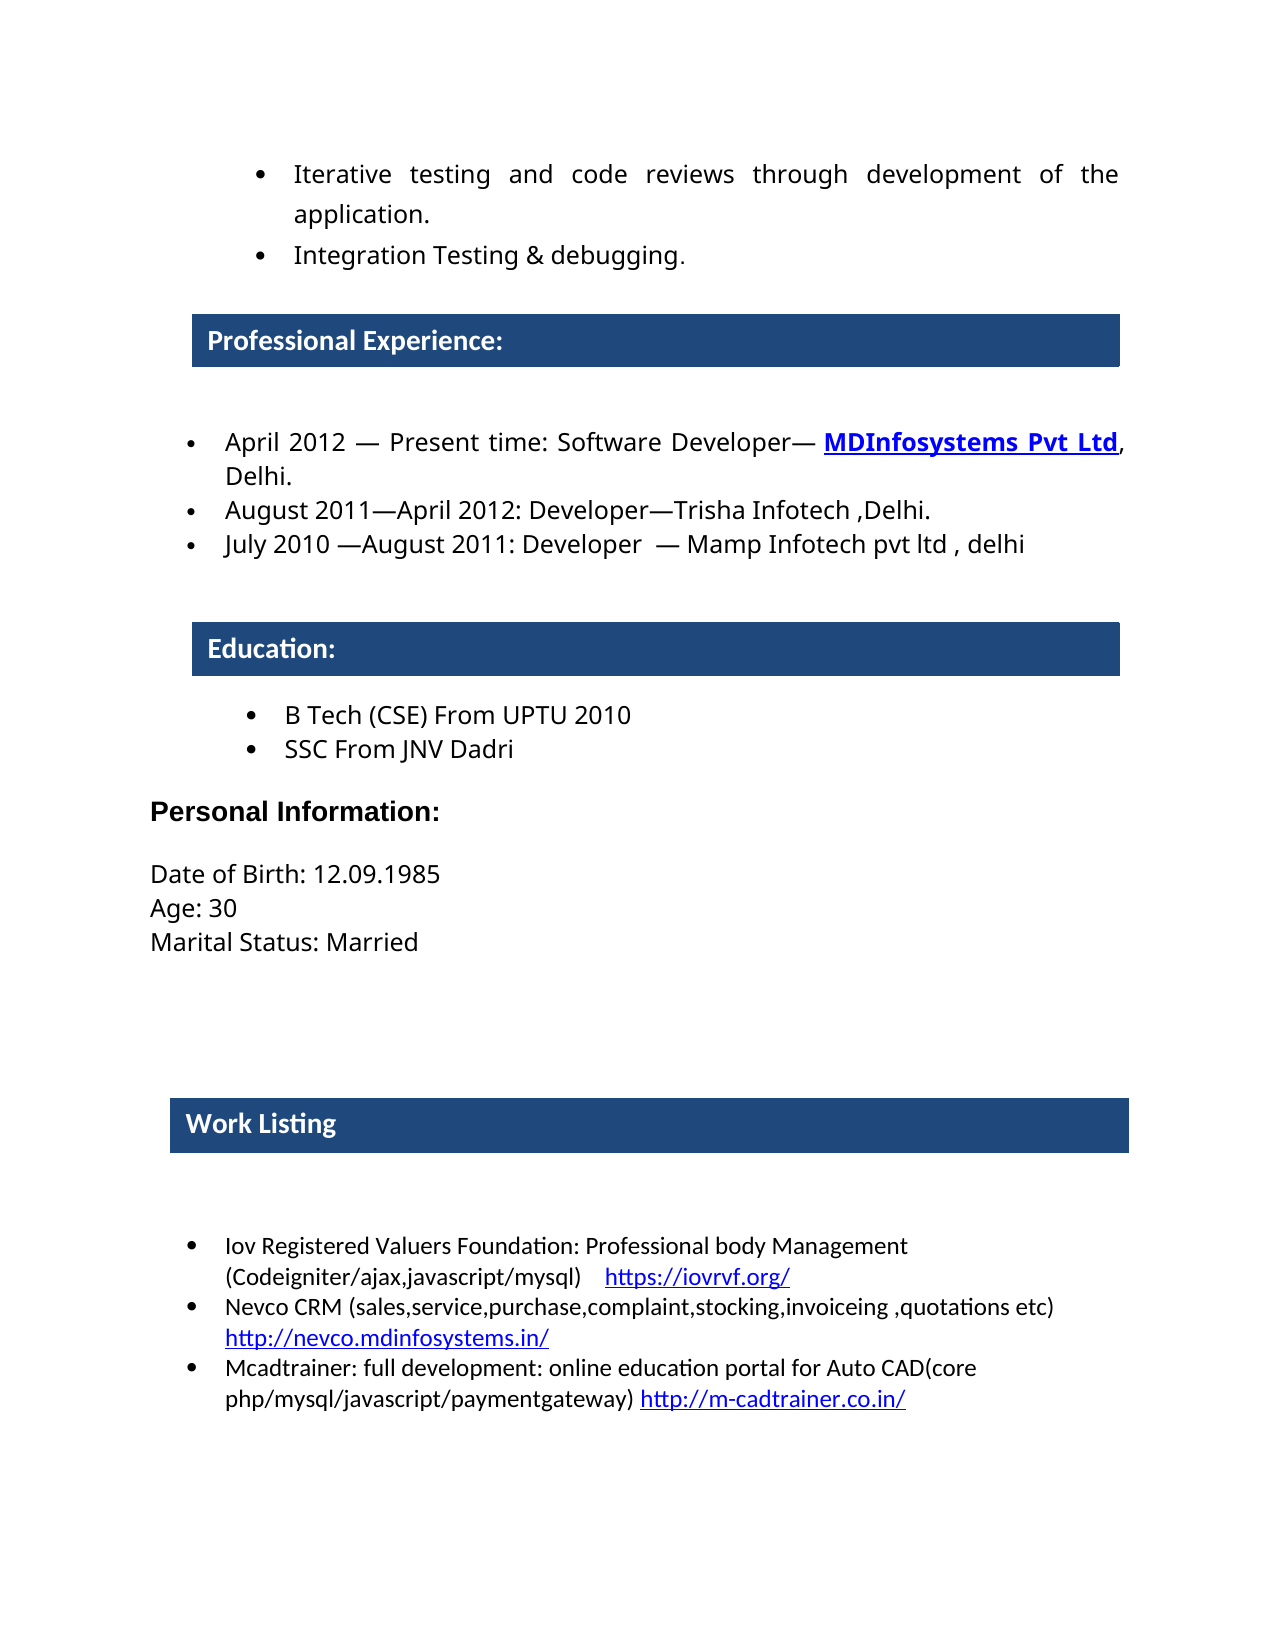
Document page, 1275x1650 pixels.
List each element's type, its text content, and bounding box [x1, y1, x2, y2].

text Date of Birth: 12.09.1985 [150, 857, 1125, 891]
list Nevco CRM (sales,service,purchase,complaint,stocking,invoiceing ,quotations etc) http://nevco.mdinfosystems.in/ [187, 1291, 1125, 1352]
list SSC From JNV Dadri [247, 732, 1125, 766]
list April 2012 — Present time: Software Developer— MDInfosystems Pvt Ltd, Delhi. [187, 424, 1125, 492]
list Iterative testing and code reviews through development of the application. [256, 150, 1120, 231]
list B Tech (CSE) From UPTU 2010 [247, 698, 1125, 732]
list Iov Registered Valuers Foundation: Professional body Management (Codeigniter/ajax,javascript/mysql) https://iovrvf.org/ [187, 1230, 1125, 1291]
subtitle Personal Information: [150, 795, 1125, 827]
list August 2011—April 2012: Developer—Trisha Infotech ,Delhi. [187, 492, 1125, 526]
list Integration Testing & debugging. [256, 231, 1120, 272]
list July 2010 —August 2011: Developer — Mamp Infotech pvt ltd , delhi [187, 526, 1125, 560]
text Marital Status: Married [150, 925, 1125, 959]
text Age: 30 [150, 891, 1125, 925]
list Mcadtrainer: full development: online education portal for Auto CAD(core php/mysql/javascript/paymentgateway) http://m-cadtrainer.co.in/ [187, 1352, 1125, 1413]
